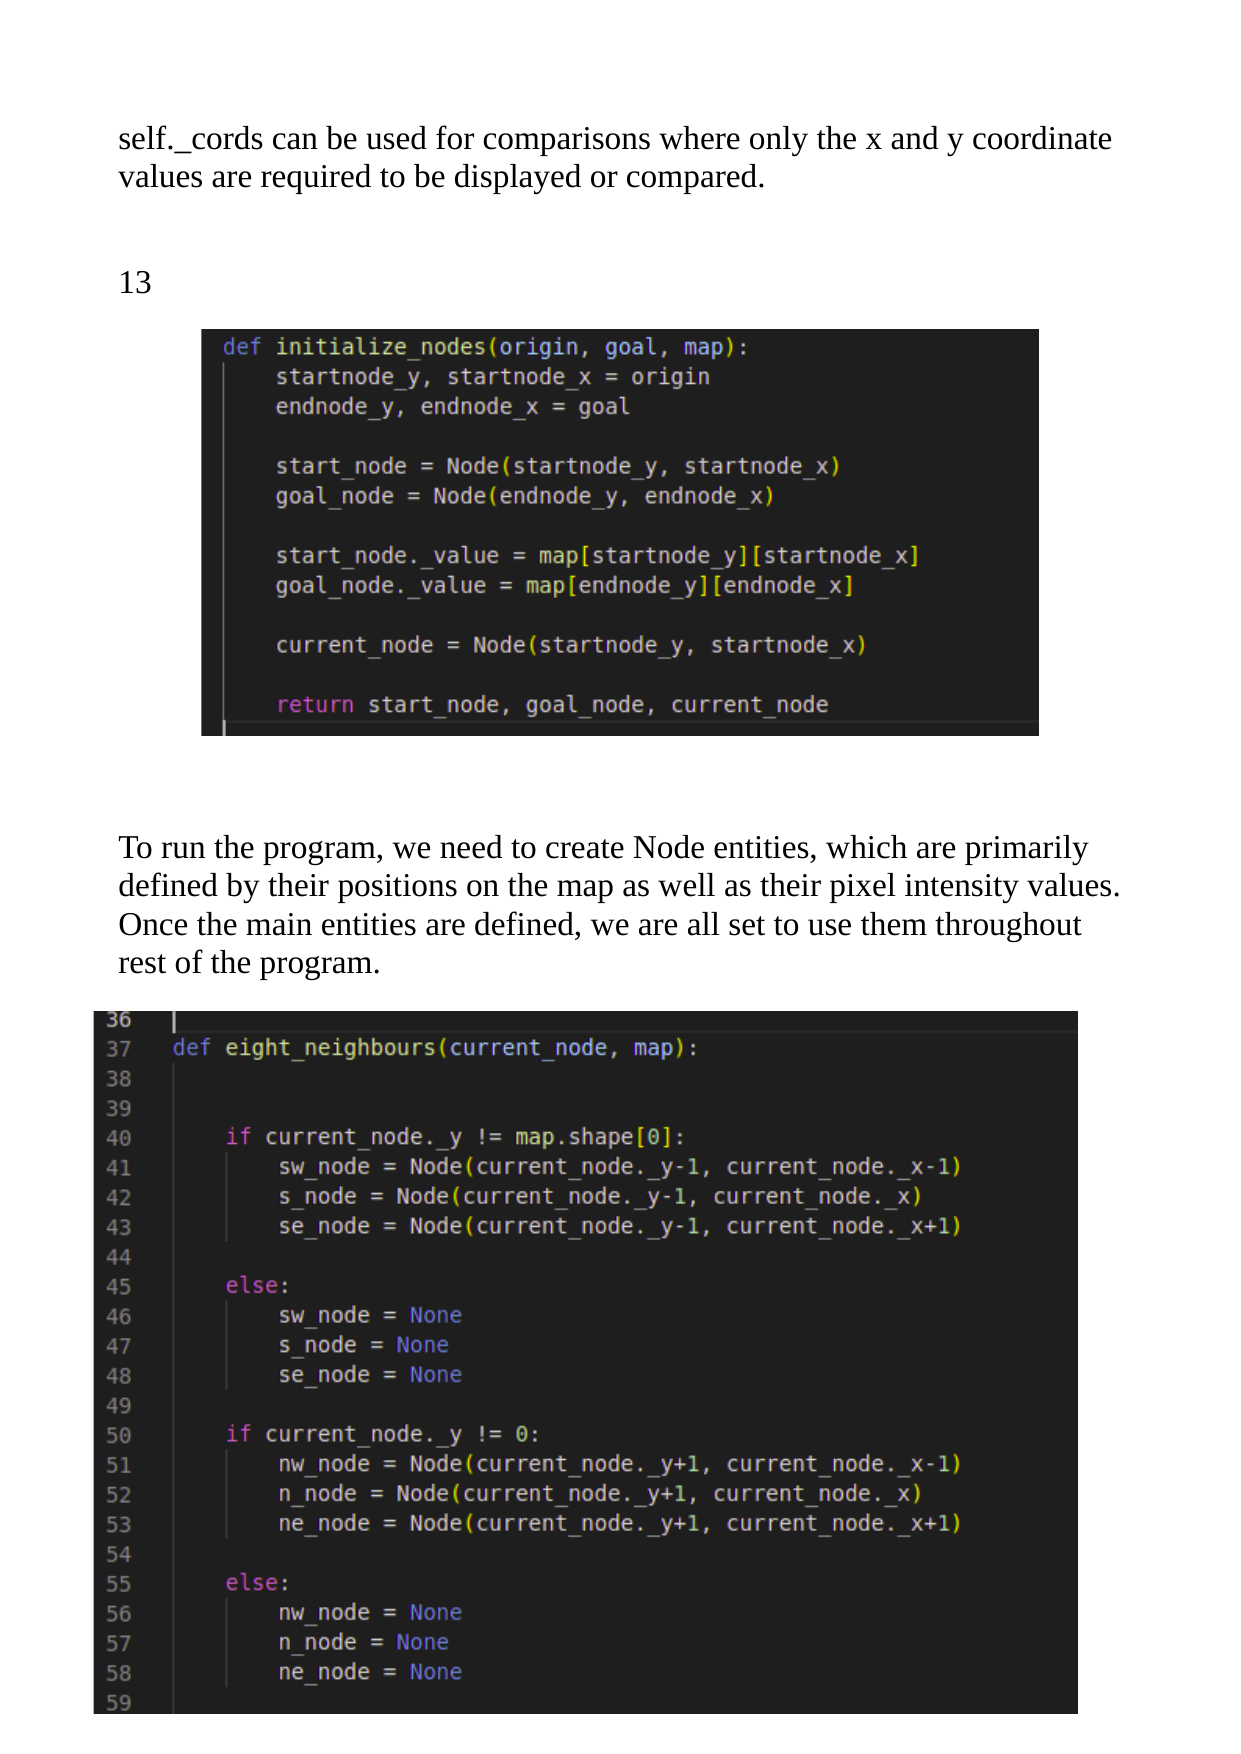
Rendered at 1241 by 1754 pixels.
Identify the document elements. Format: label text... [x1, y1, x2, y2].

picture [201, 329, 1039, 736]
text To run the program, we need to create Node entities, which are primarily defined by their positions on the map as well as their pixel intensity values. Once the main entities are defined, we are all set to use them throughout rest of the program. [118, 827, 1122, 981]
picture [93, 1011, 1078, 1714]
text 12 [118, 262, 1122, 300]
text self._cords can be used for comparisons where only the x and y coordinate values are required to be displayed or compared. [118, 118, 1122, 195]
